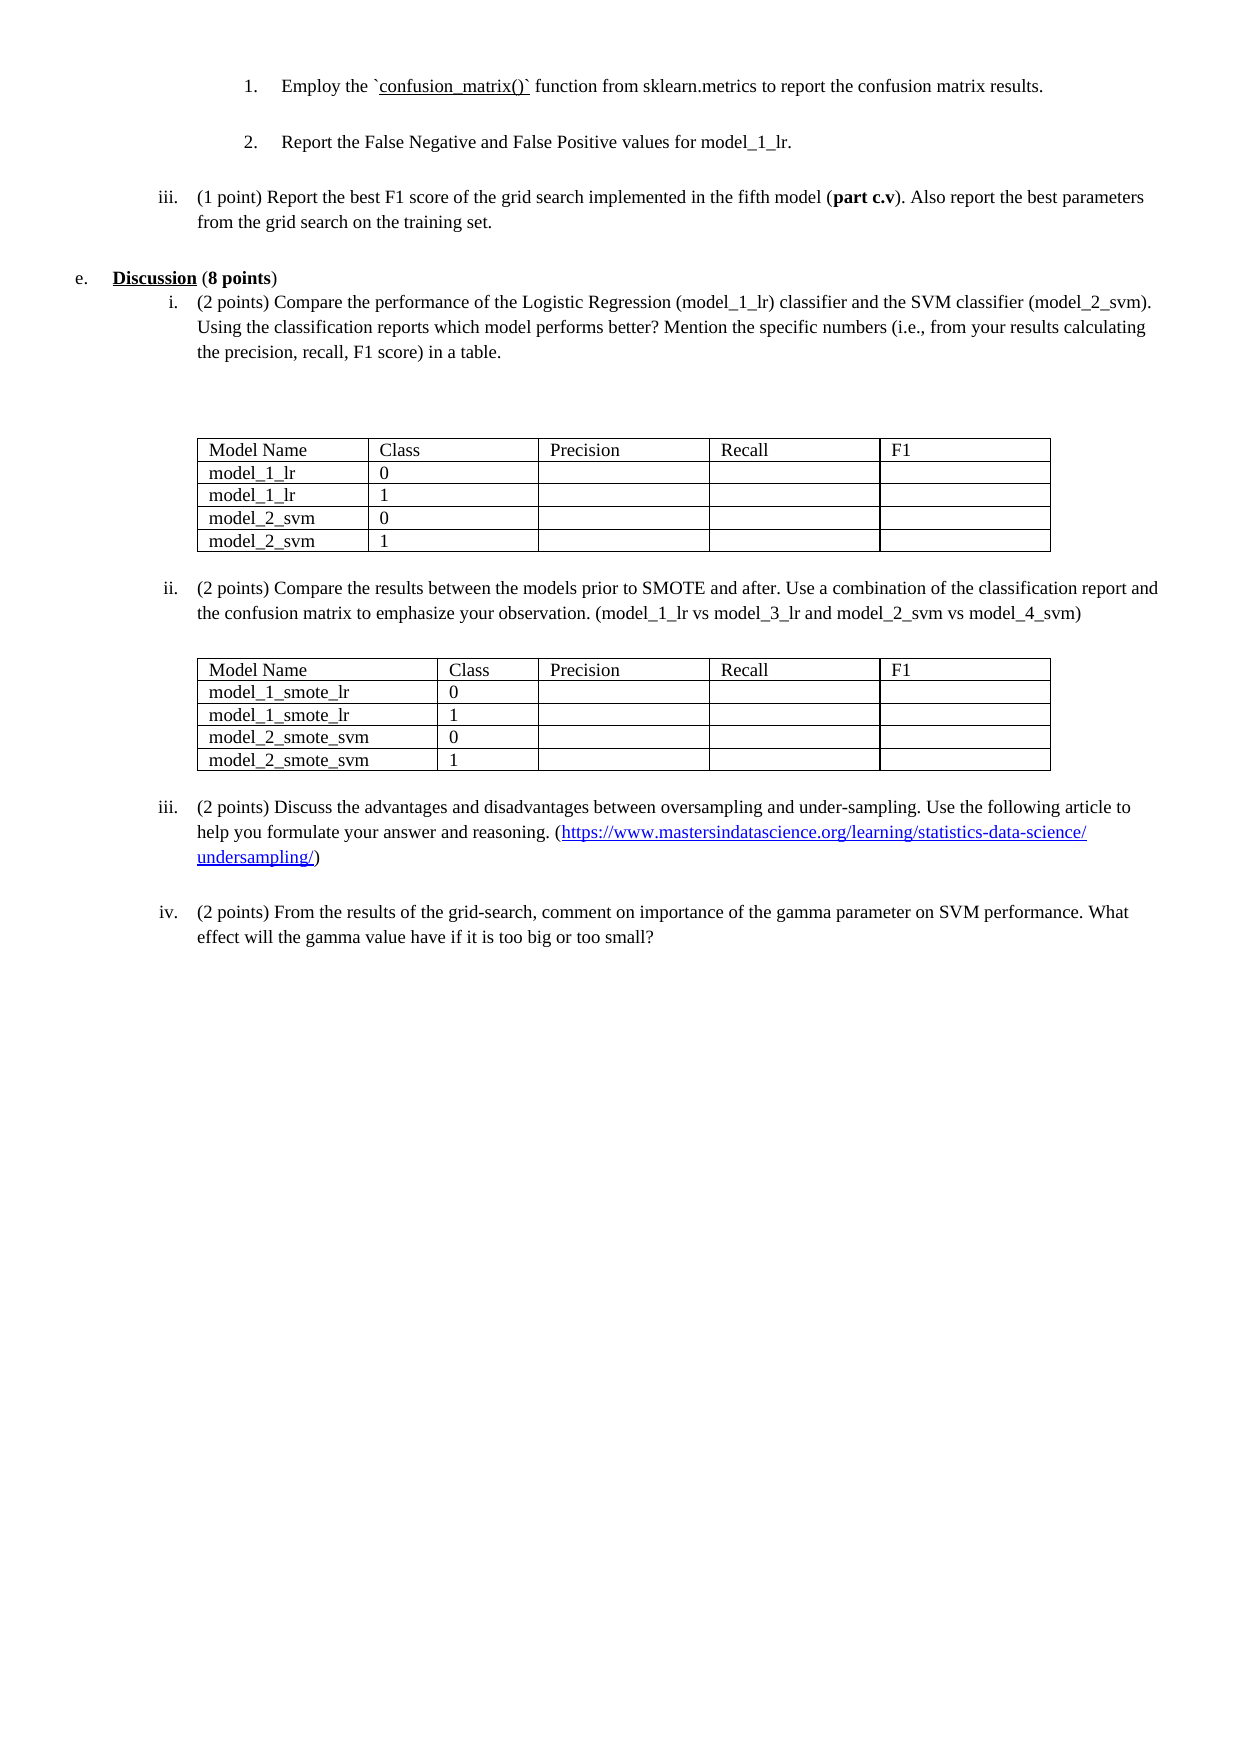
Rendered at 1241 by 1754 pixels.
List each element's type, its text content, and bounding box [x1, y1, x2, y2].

table_cell [539, 749, 709, 770]
list (2 points) Discuss the advantages and disadvantages between oversampling and under-sampling. Use the following article to help you formulate your answer and reasoning. (https://www.mastersindatascience.org/learning/statistics-data-science/undersampling/) [178, 796, 1165, 898]
table_header Model Name [198, 659, 437, 680]
list (2 points) Compare the results between the models prior to SMOTE and after. Use a combination of the classification report and the confusion matrix to emphasize your observation. (model_1_lr vs model_3_lr and model_2_svm vs model_4_svm) [178, 577, 1165, 653]
table_cell 0 [438, 726, 538, 748]
list (2 points) Compare the performance of the Logistic Regression (model_1_lr) classifier and the SVM classifier (model_2_svm). Using the classification reports which model performs better? Mention the specific numbers (i.e., from your results calculating the precision, recall, F1 score) in a table. [178, 291, 1165, 418]
table_cell 0 [438, 681, 538, 703]
table_cell [710, 530, 879, 551]
list Employ the `confusion_matrix()` function from sklearn.metrics to report the confusion matrix results. [244, 75, 1165, 127]
table_header Class [438, 659, 538, 680]
table_cell [539, 462, 709, 483]
list Report the False Negative and False Positive values for model_1_lr. [244, 131, 1165, 182]
table_cell model_1_lr [198, 462, 368, 483]
table_cell model_1_lr [198, 484, 368, 506]
table_cell [881, 726, 1050, 748]
table_cell model_1_smote_lr [198, 681, 437, 703]
table_cell [539, 681, 709, 703]
table_cell [710, 462, 879, 483]
table_cell model_2_svm [198, 530, 368, 551]
table_cell model_2_smote_svm [198, 749, 437, 770]
table_cell [881, 530, 1050, 551]
table_cell model_2_svm [198, 507, 368, 528]
table_cell [710, 726, 879, 748]
table_cell [881, 507, 1050, 528]
table_cell 1 [438, 704, 538, 725]
table_cell 0 [369, 507, 538, 528]
table_cell model_1_smote_lr [198, 704, 437, 725]
table_header Recall [710, 659, 879, 680]
table_cell [539, 530, 709, 551]
table_cell [881, 749, 1050, 770]
table_cell [539, 704, 709, 725]
table_header Model Name [198, 439, 368, 461]
table_cell [881, 704, 1050, 725]
table_cell 1 [438, 749, 538, 770]
table_cell [539, 507, 709, 528]
table_header F1 [881, 659, 1050, 680]
list (1 point) Report the best F1 score of the grid search implemented in the fifth model (part c.v). Also report the best parameters from the grid search on the training set. [178, 186, 1165, 263]
table_cell 1 [369, 484, 538, 506]
table_cell 1 [369, 530, 538, 551]
table_cell [539, 484, 709, 506]
table_cell [881, 681, 1050, 703]
table_header Class [369, 439, 538, 461]
table_header F1 [881, 439, 1050, 461]
table_cell [539, 726, 709, 748]
list Discussion (8 points) [75, 267, 1165, 288]
table_cell 0 [369, 462, 538, 483]
table_header Recall [710, 439, 879, 461]
table_cell [710, 484, 879, 506]
table_header Precision [539, 659, 709, 680]
table_header Precision [539, 439, 709, 461]
table_cell [710, 507, 879, 528]
table_cell model_2_smote_svm [198, 726, 437, 748]
list (2 points) From the results of the grid-search, comment on importance of the gamma parameter on SVM performance. What effect will the gamma value have if it is too big or too small? [178, 901, 1165, 1003]
table_cell [710, 704, 879, 725]
table_cell [881, 484, 1050, 506]
table_cell [710, 681, 879, 703]
table_cell [881, 462, 1050, 483]
table_cell [710, 749, 879, 770]
